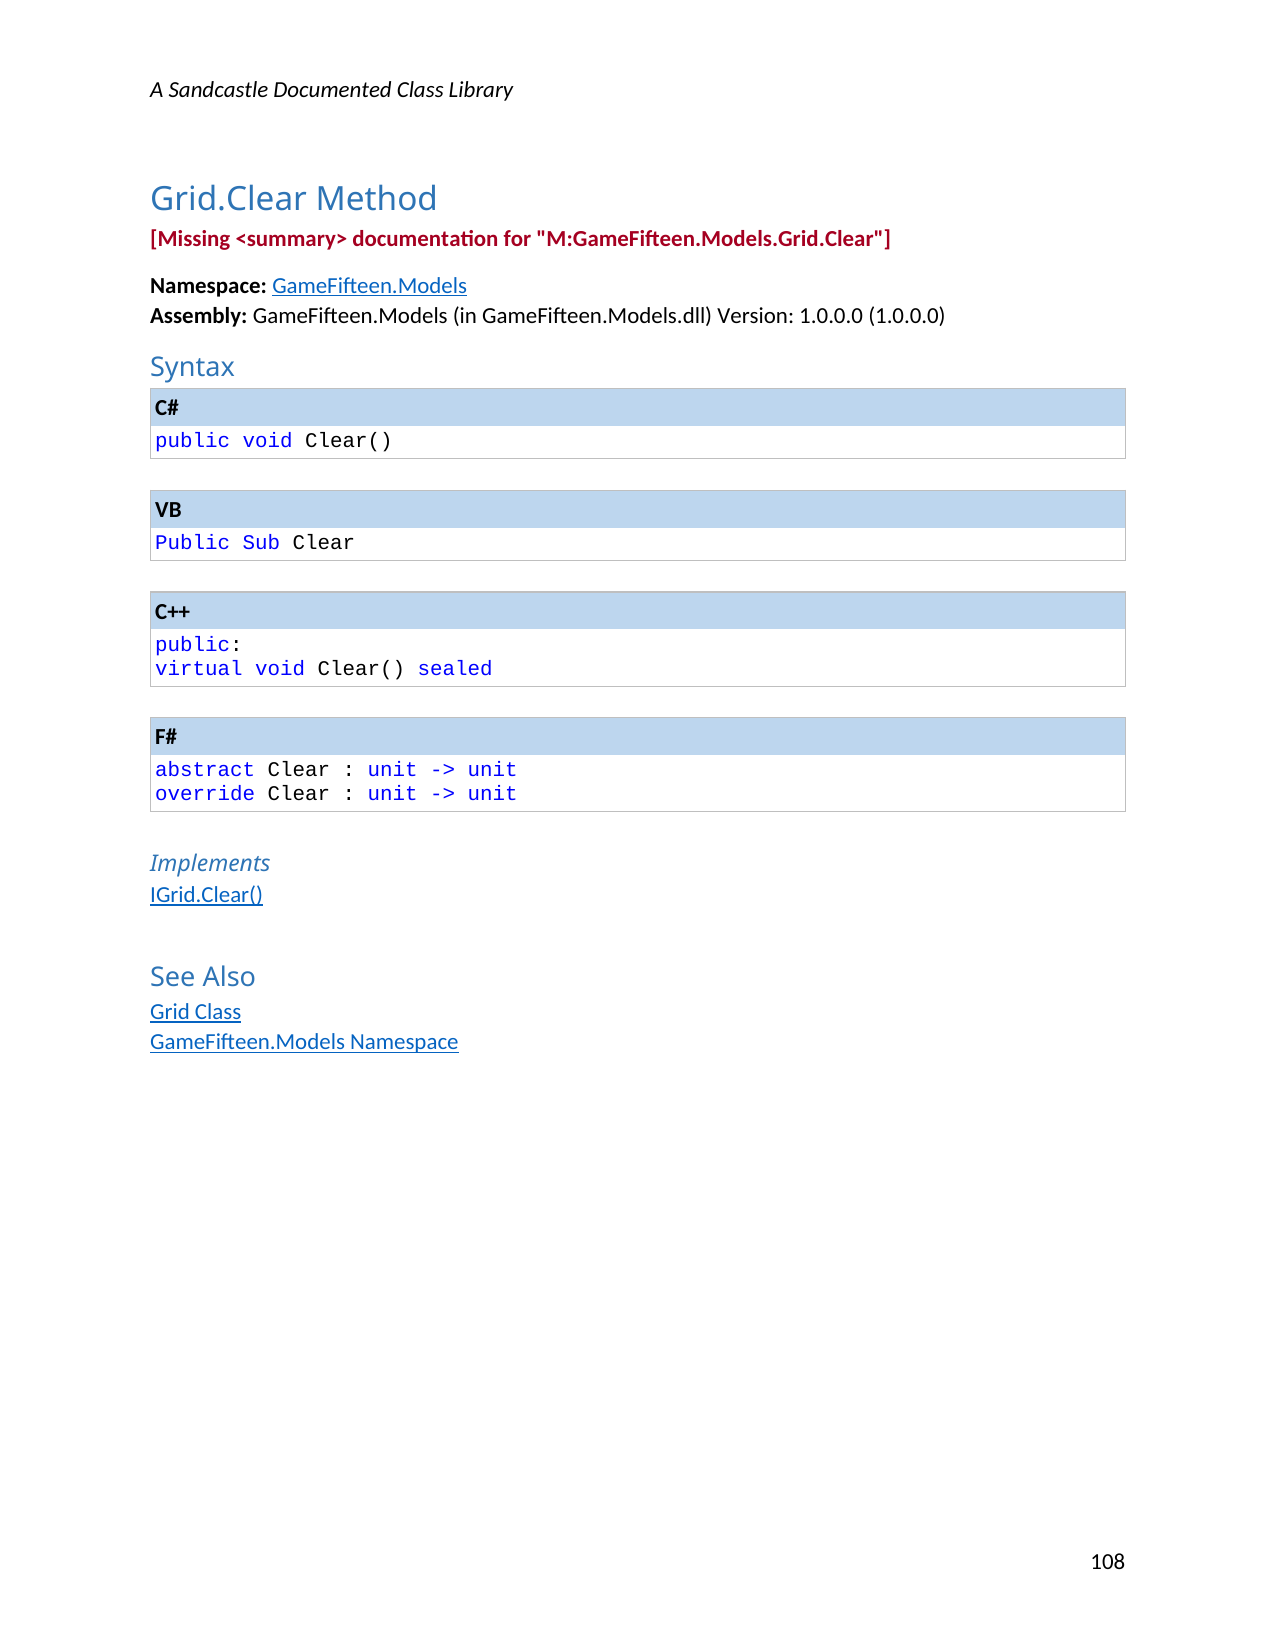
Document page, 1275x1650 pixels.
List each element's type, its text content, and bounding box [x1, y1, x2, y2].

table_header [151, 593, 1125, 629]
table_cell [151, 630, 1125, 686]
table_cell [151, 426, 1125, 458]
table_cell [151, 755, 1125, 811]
subtitle See Also [150, 957, 1125, 994]
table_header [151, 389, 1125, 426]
text IGrid.Clear() [150, 880, 1125, 939]
text GameFifteen.Models Namespace [150, 1027, 1125, 1056]
subtitle Grid.Clear Method [150, 175, 1125, 220]
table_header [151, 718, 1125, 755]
subtitle Implements [150, 847, 1125, 878]
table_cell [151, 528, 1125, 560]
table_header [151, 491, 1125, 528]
subtitle Syntax [150, 348, 1125, 385]
text Grid Class [150, 997, 1125, 1025]
text Namespace: GameFifteen.ModelsAssembly: GameFifteen.Models (in GameFifteen.Models.dll) Version: 1.0.0.0 (1.0.0.0) [150, 271, 1125, 329]
text [Missing <summary> documentation for "M:GameFifteen.Models.Grid.Clear"] [150, 224, 1125, 252]
